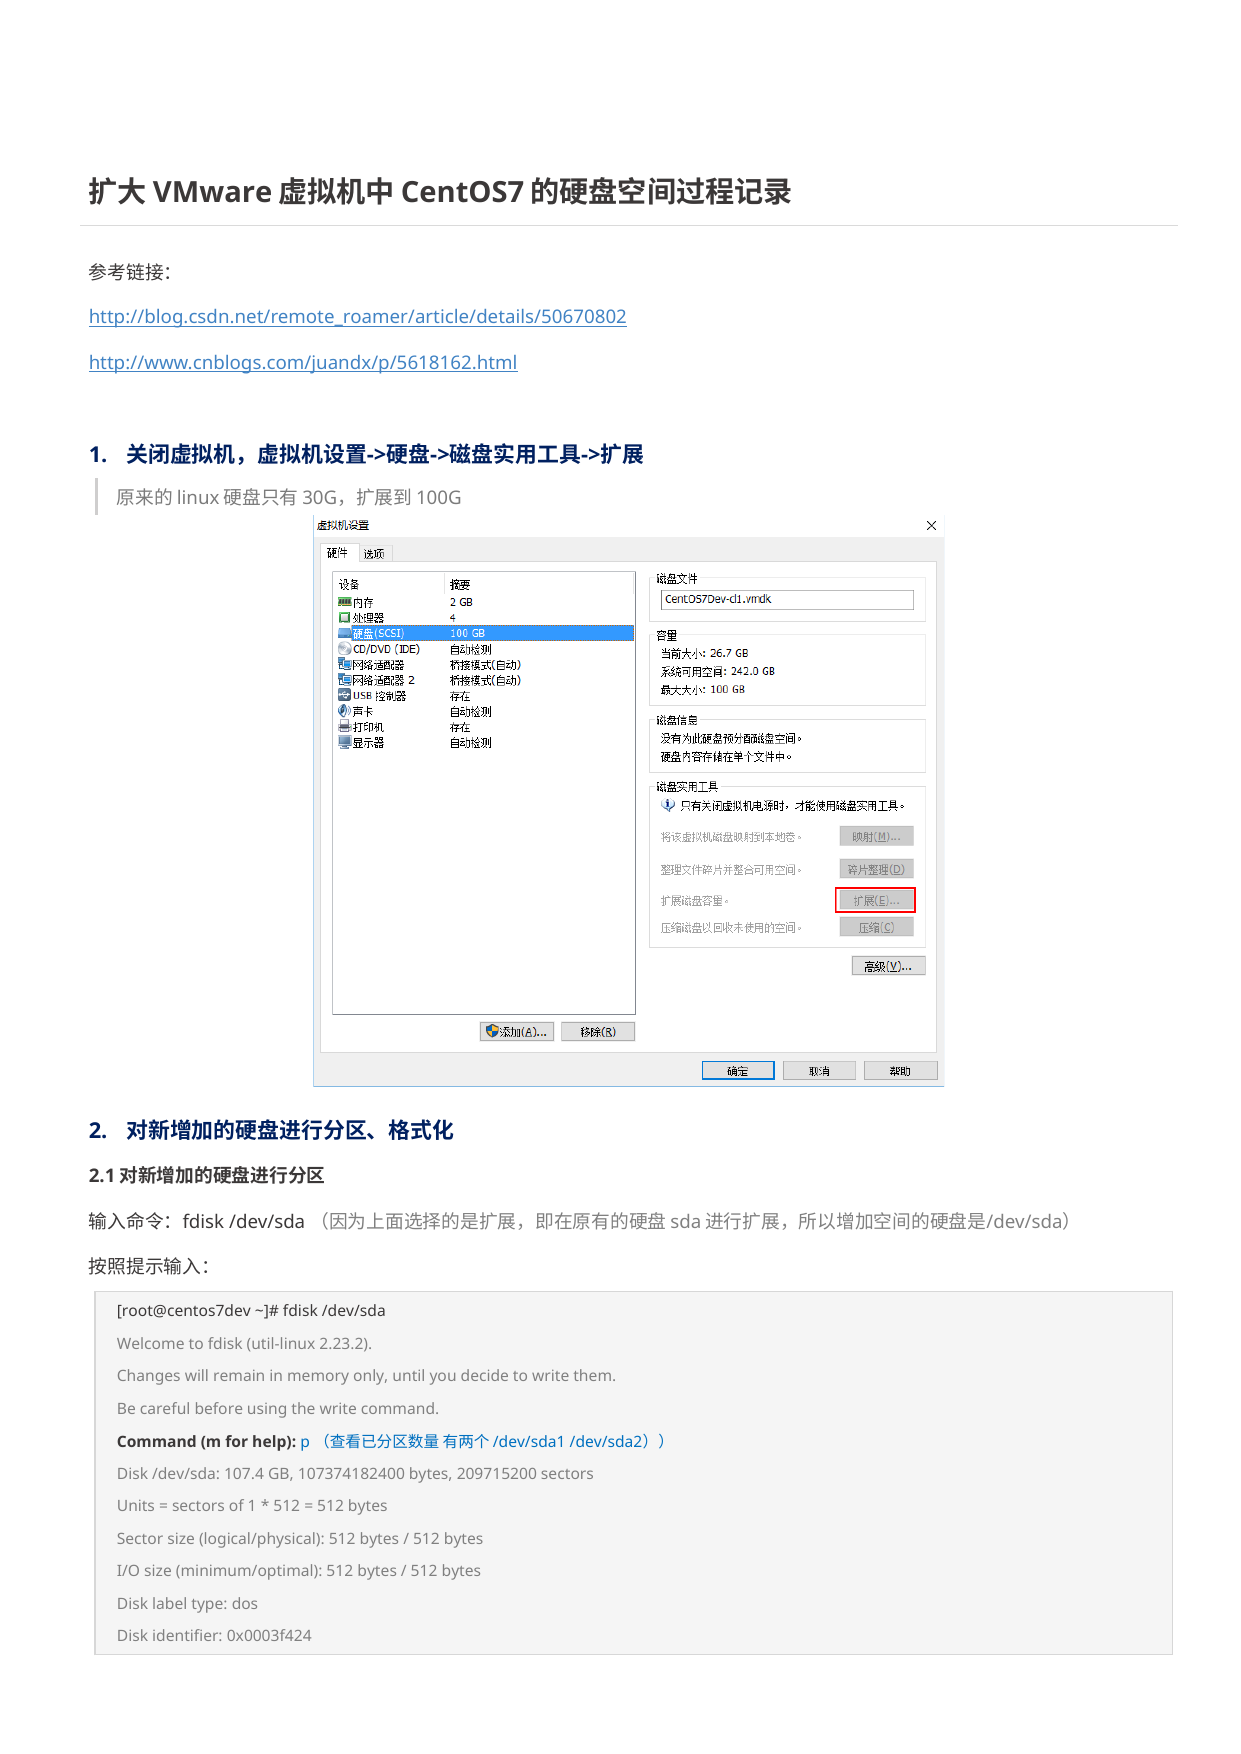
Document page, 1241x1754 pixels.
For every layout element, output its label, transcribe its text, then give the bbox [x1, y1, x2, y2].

text Units = sectors of 1 * 512 = 512 bytes [96, 1486, 1172, 1518]
text Welcome to fdisk (util-linux 2.23.2). [96, 1323, 1172, 1356]
text [root@centos7dev ~]# fdisk /dev/sda [96, 1292, 1172, 1323]
text 原来的linux硬盘只有30G，扩展到100G [98, 478, 1188, 515]
list 对新增加的硬盘进行分区、格式化 [88, 1113, 1169, 1145]
text http://www.cnblogs.com/juandx/p/5618162.html [88, 346, 1169, 378]
text 按照提示输入： [88, 1249, 1169, 1282]
text Be careful before using the write command. [96, 1388, 1172, 1421]
text 参考链接： [88, 255, 1169, 287]
text Sector size (logical/physical): 512 bytes / 512 bytes [96, 1518, 1172, 1551]
text Disk identifier: 0x0003f424 [96, 1616, 1172, 1654]
subtitle 扩大VMware虚拟机中CentOS7的硬盘空间过程记录 [80, 156, 1178, 225]
text Disk /dev/sda: 107.4 GB, 107374182400 bytes, 209715200 sectors [96, 1453, 1172, 1486]
text Changes will remain in memory only, until you decide to write them. [96, 1356, 1172, 1388]
list 关闭虚拟机，虚拟机设置->硬盘->磁盘实用工具->扩展 [88, 437, 1169, 469]
text 输入命令：fdisk /dev/sda （因为上面选择的是扩展，即在原有的硬盘sda进行扩展，所以增加空间的硬盘是/dev/sda） [88, 1204, 1169, 1236]
text Disk label type: dos [96, 1583, 1172, 1616]
text 2.1对新增加的硬盘进行分区 [88, 1158, 1169, 1191]
picture [313, 515, 945, 1087]
text http://blog.csdn.net/remote_roamer/article/details/50670802 [88, 300, 1169, 333]
text I/O size (minimum/optimal): 512 bytes / 512 bytes [96, 1551, 1172, 1583]
text Command (m for help): p （查看已分区数量 有两个 /dev/sda1 /dev/sda2）） [96, 1421, 1172, 1453]
